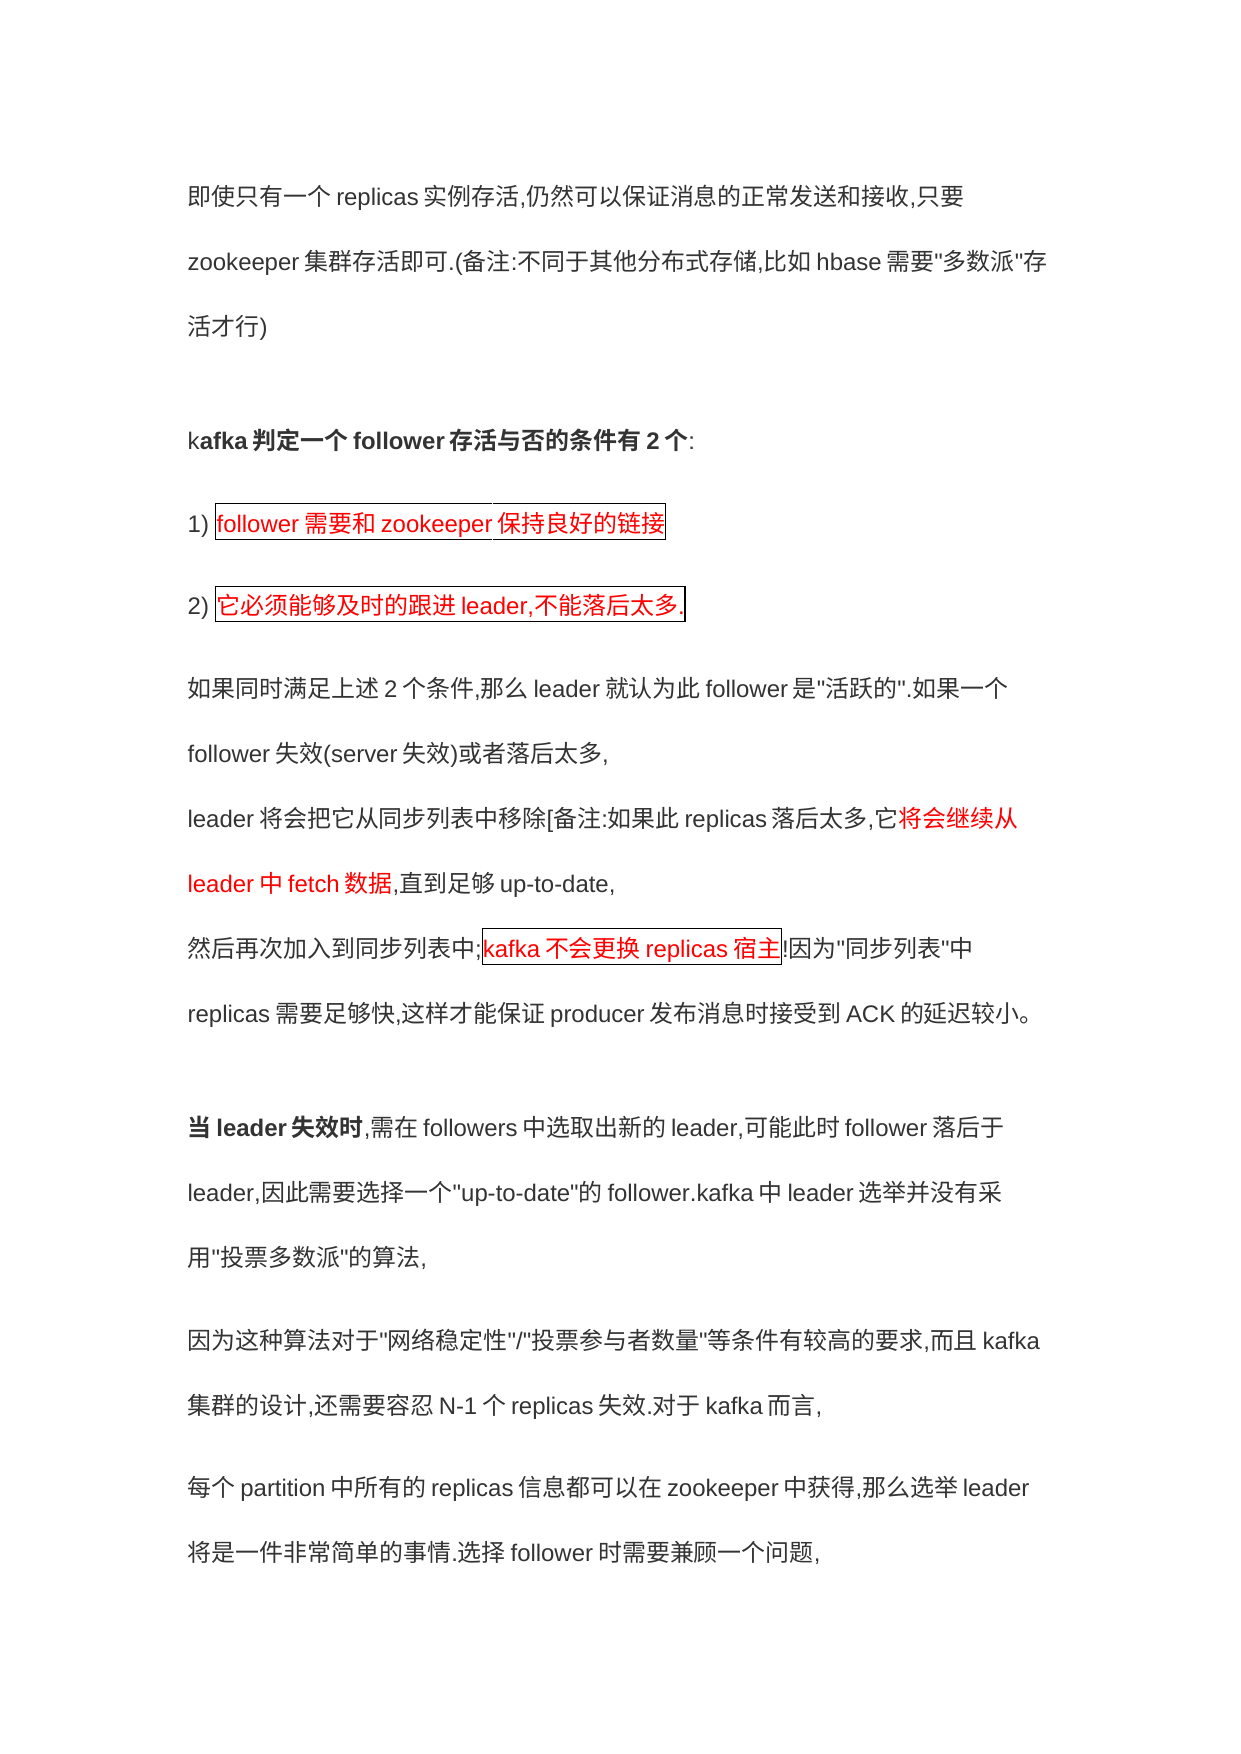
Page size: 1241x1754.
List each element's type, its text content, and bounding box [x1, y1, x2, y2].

text 每个partition中所有的replicas信息都可以在zookeeper中获得,那么选举leader将是一件非常简单的事情.选择follower时需要兼顾一个问题, [187, 1454, 1053, 1584]
text leader将会把它从同步列表中移除[备注:如果此replicas落后太多,它将会继续从leader中fetch数据,直到足够up-to-date, [187, 784, 1053, 914]
text 2) 它必须能够及时的跟进leader,不能落后太多. [187, 572, 1053, 637]
text 1) follower需要和zookeeper保持良好的链接 [187, 489, 1053, 554]
text 即使只有一个replicas实例存活,仍然可以保证消息的正常发送和接收,只要zookeeper集群存活即可.(备注:不同于其他分布式存储,比如hbase需要"多数派"存活才行) [187, 162, 1053, 357]
text 当leader失效时,需在followers中选取出新的leader,可能此时follower落后于leader,因此需要选择一个"up-to-date"的follower.kafka中leader选举并没有采用"投票多数派"的算法, [187, 1094, 1053, 1289]
text 因为这种算法对于"网络稳定性"/"投票参与者数量"等条件有较高的要求,而且kafka集群的设计,还需要容忍N-1个replicas失效.对于kafka而言, [187, 1306, 1053, 1436]
text 如果同时满足上述2个条件,那么leader就认为此follower是"活跃的".如果一个follower失效(server失效)或者落后太多, [187, 654, 1053, 784]
text kafka判定一个follower存活与否的条件有2个: [187, 407, 1053, 472]
text 然后再次加入到同步列表中;kafka不会更换replicas宿主!因为"同步列表"中replicas需要足够快,这样才能保证producer发布消息时接受到ACK的延迟较小。 [187, 914, 1053, 1044]
